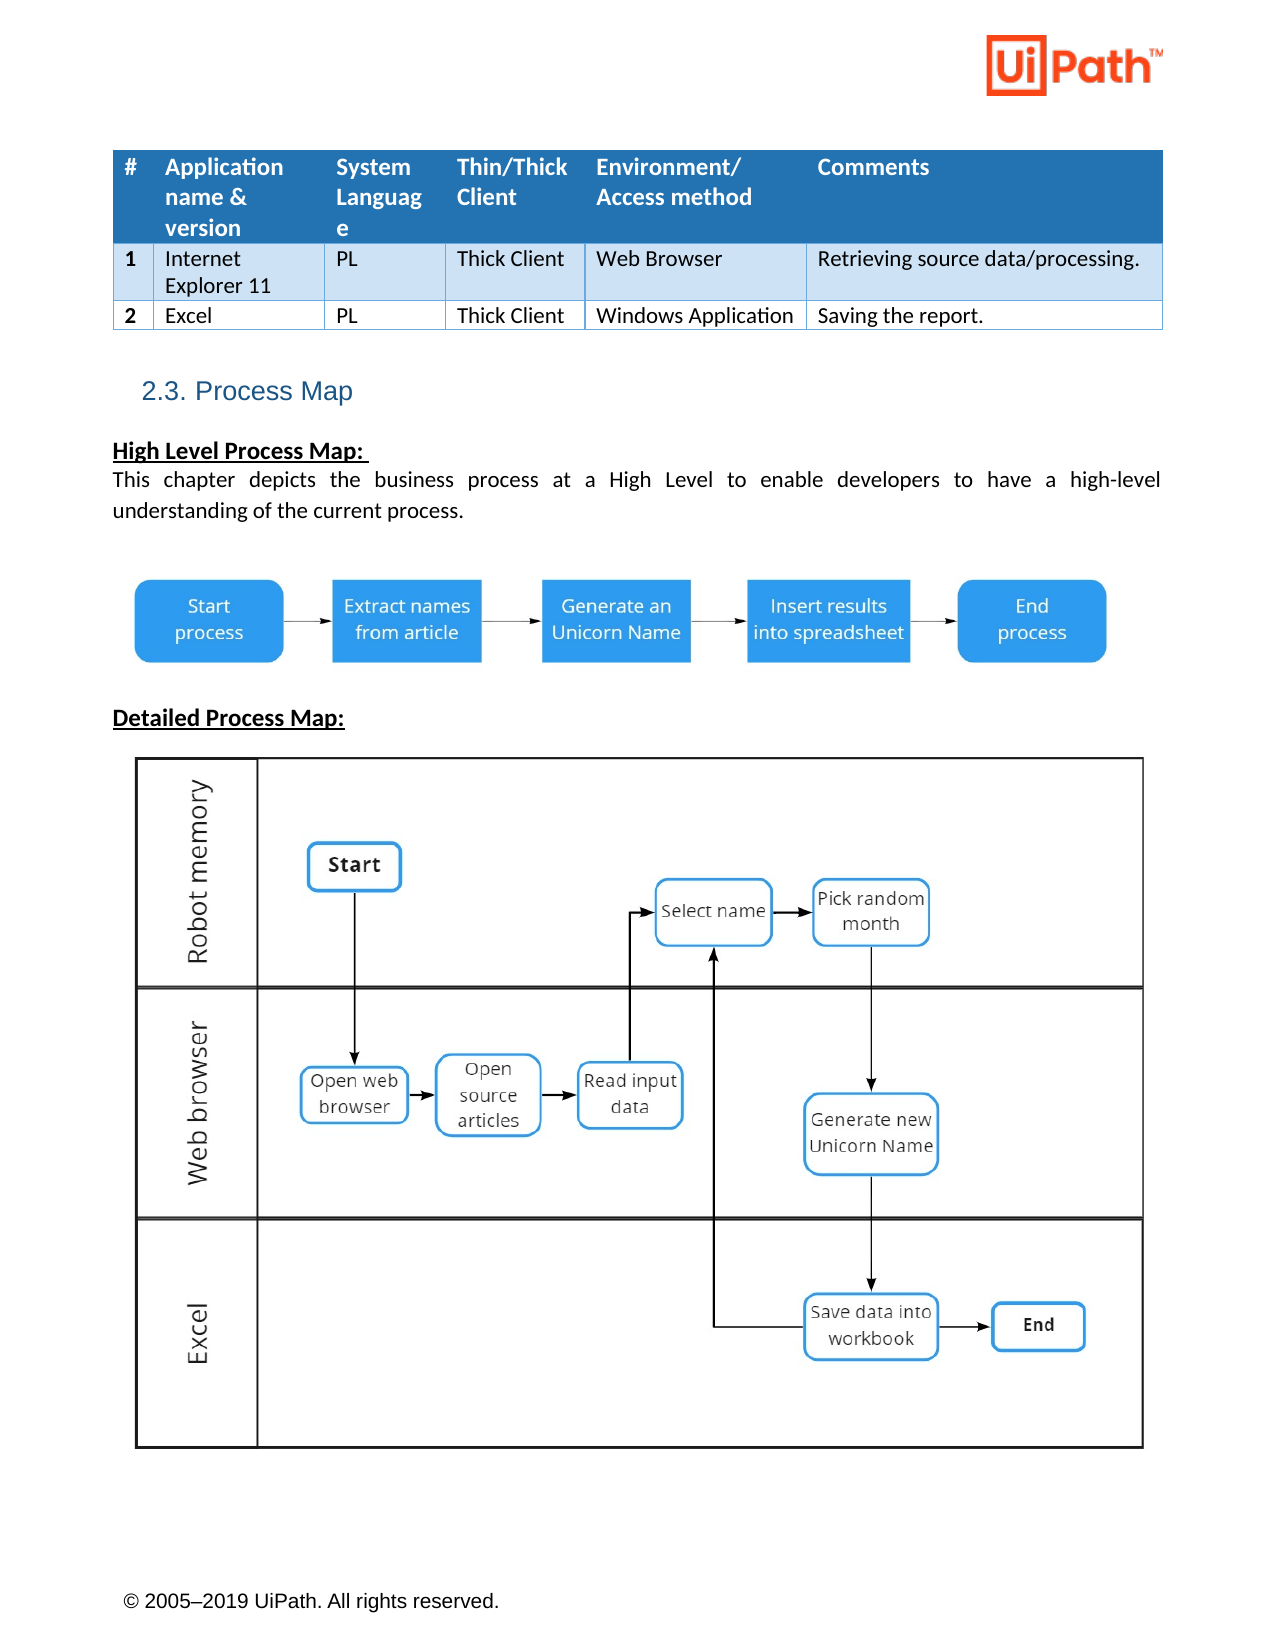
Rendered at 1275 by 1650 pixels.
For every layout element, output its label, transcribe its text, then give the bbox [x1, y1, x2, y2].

table_cell Windows Application [586, 301, 806, 329]
table_cell Web Browser [586, 244, 806, 300]
table_header Comments [807, 151, 1162, 243]
table_cell Retrieving source data/processing. [807, 244, 1162, 300]
table_cell 1 [114, 244, 153, 300]
table_cell 2 [114, 301, 153, 329]
table_cell PL [325, 244, 445, 300]
table_header Environment/ Access method [586, 151, 806, 243]
table_cell Thick Client [446, 301, 584, 329]
text This chapter depicts the business process at a High Level to enable developers to have a high-level understanding of the current process. [112, 466, 1162, 524]
table_cell Excel [154, 301, 324, 329]
table_cell Internet Explorer 11 [154, 244, 324, 300]
text High Level Process Map: [112, 435, 1162, 466]
table_header Thin/Thick Client [446, 151, 584, 243]
picture [112, 751, 1163, 1468]
table_header Application name & version [154, 151, 324, 243]
picture [986, 35, 1163, 96]
text Detailed Process Map: [112, 702, 1162, 733]
table_cell Thick Client [446, 244, 584, 300]
table_cell Saving the report. [807, 301, 1162, 329]
table_header # [114, 151, 153, 243]
table_cell PL [325, 301, 445, 329]
subtitle Process Map [141, 375, 1162, 406]
picture [112, 542, 1124, 684]
table_header System Language [325, 151, 445, 243]
